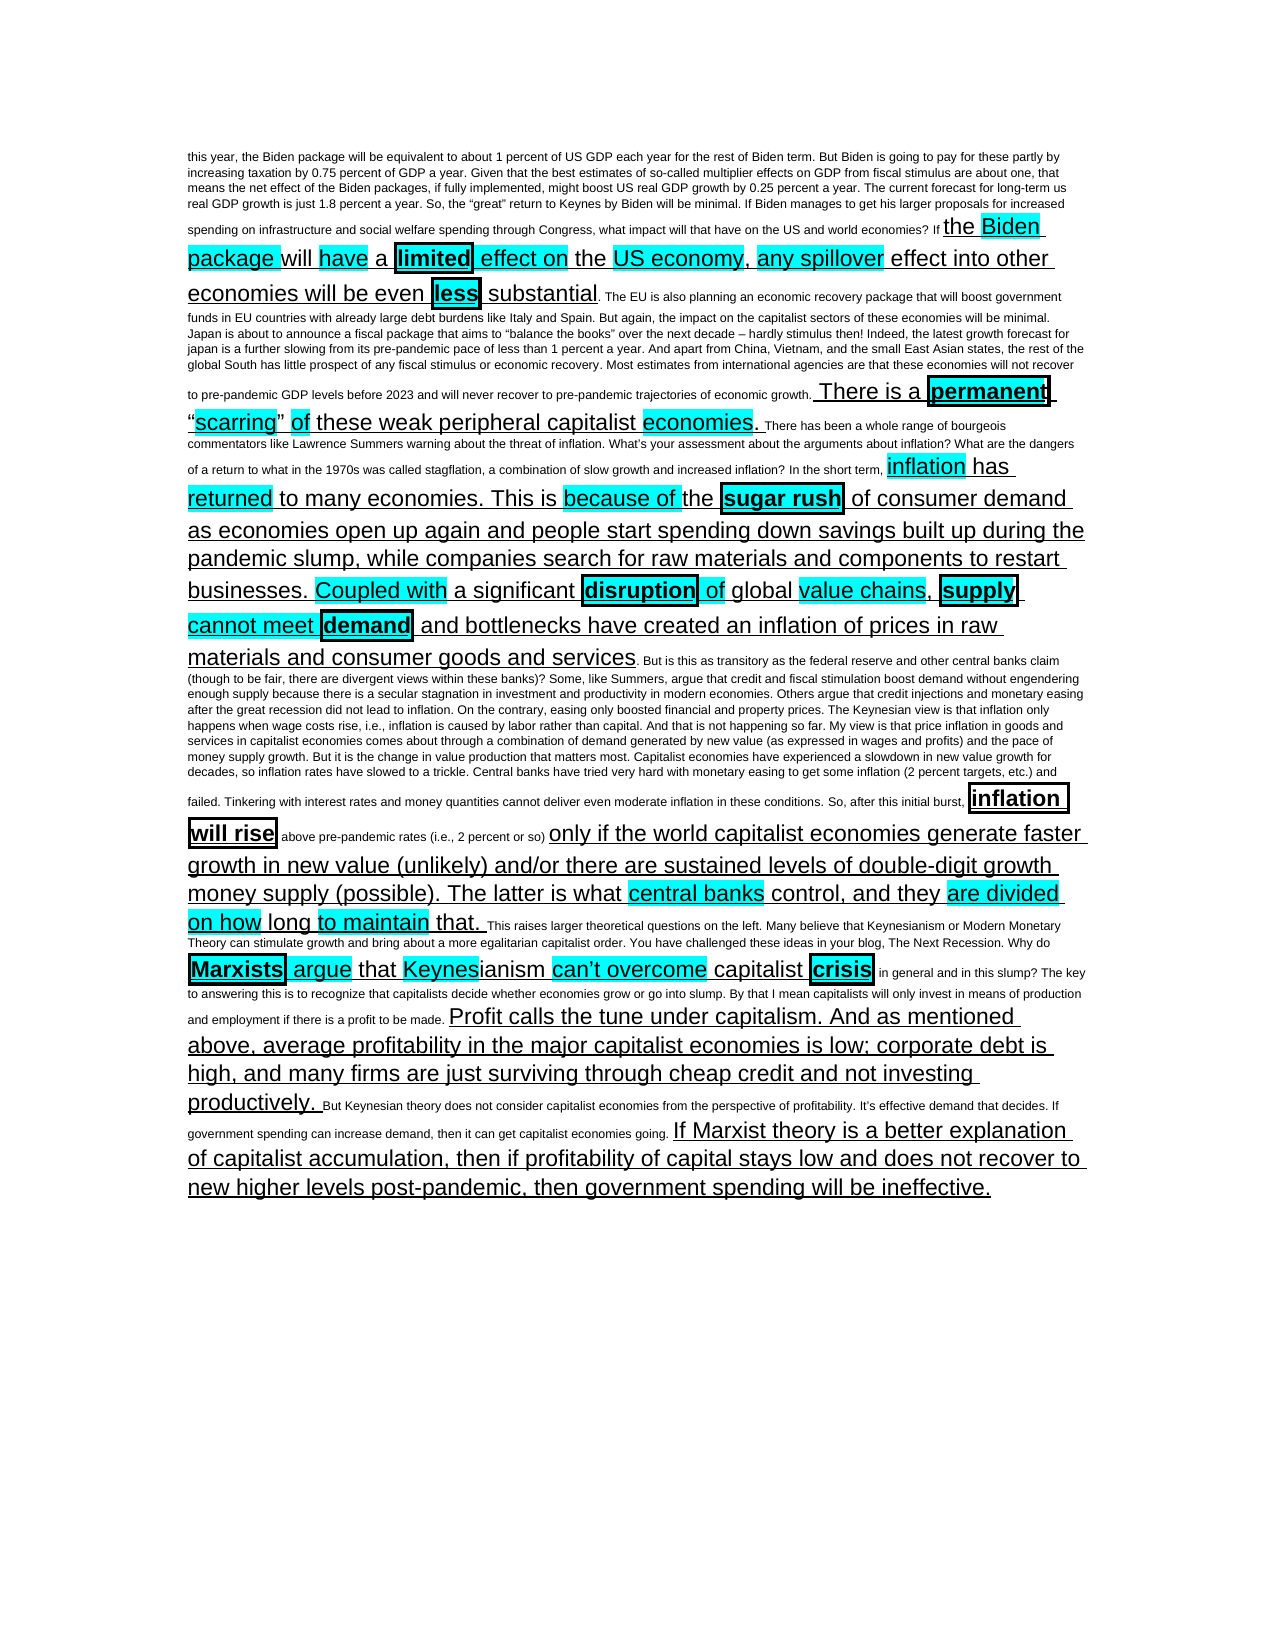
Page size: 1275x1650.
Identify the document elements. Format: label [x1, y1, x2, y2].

text [187, 150, 1087, 1168]
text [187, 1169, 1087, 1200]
